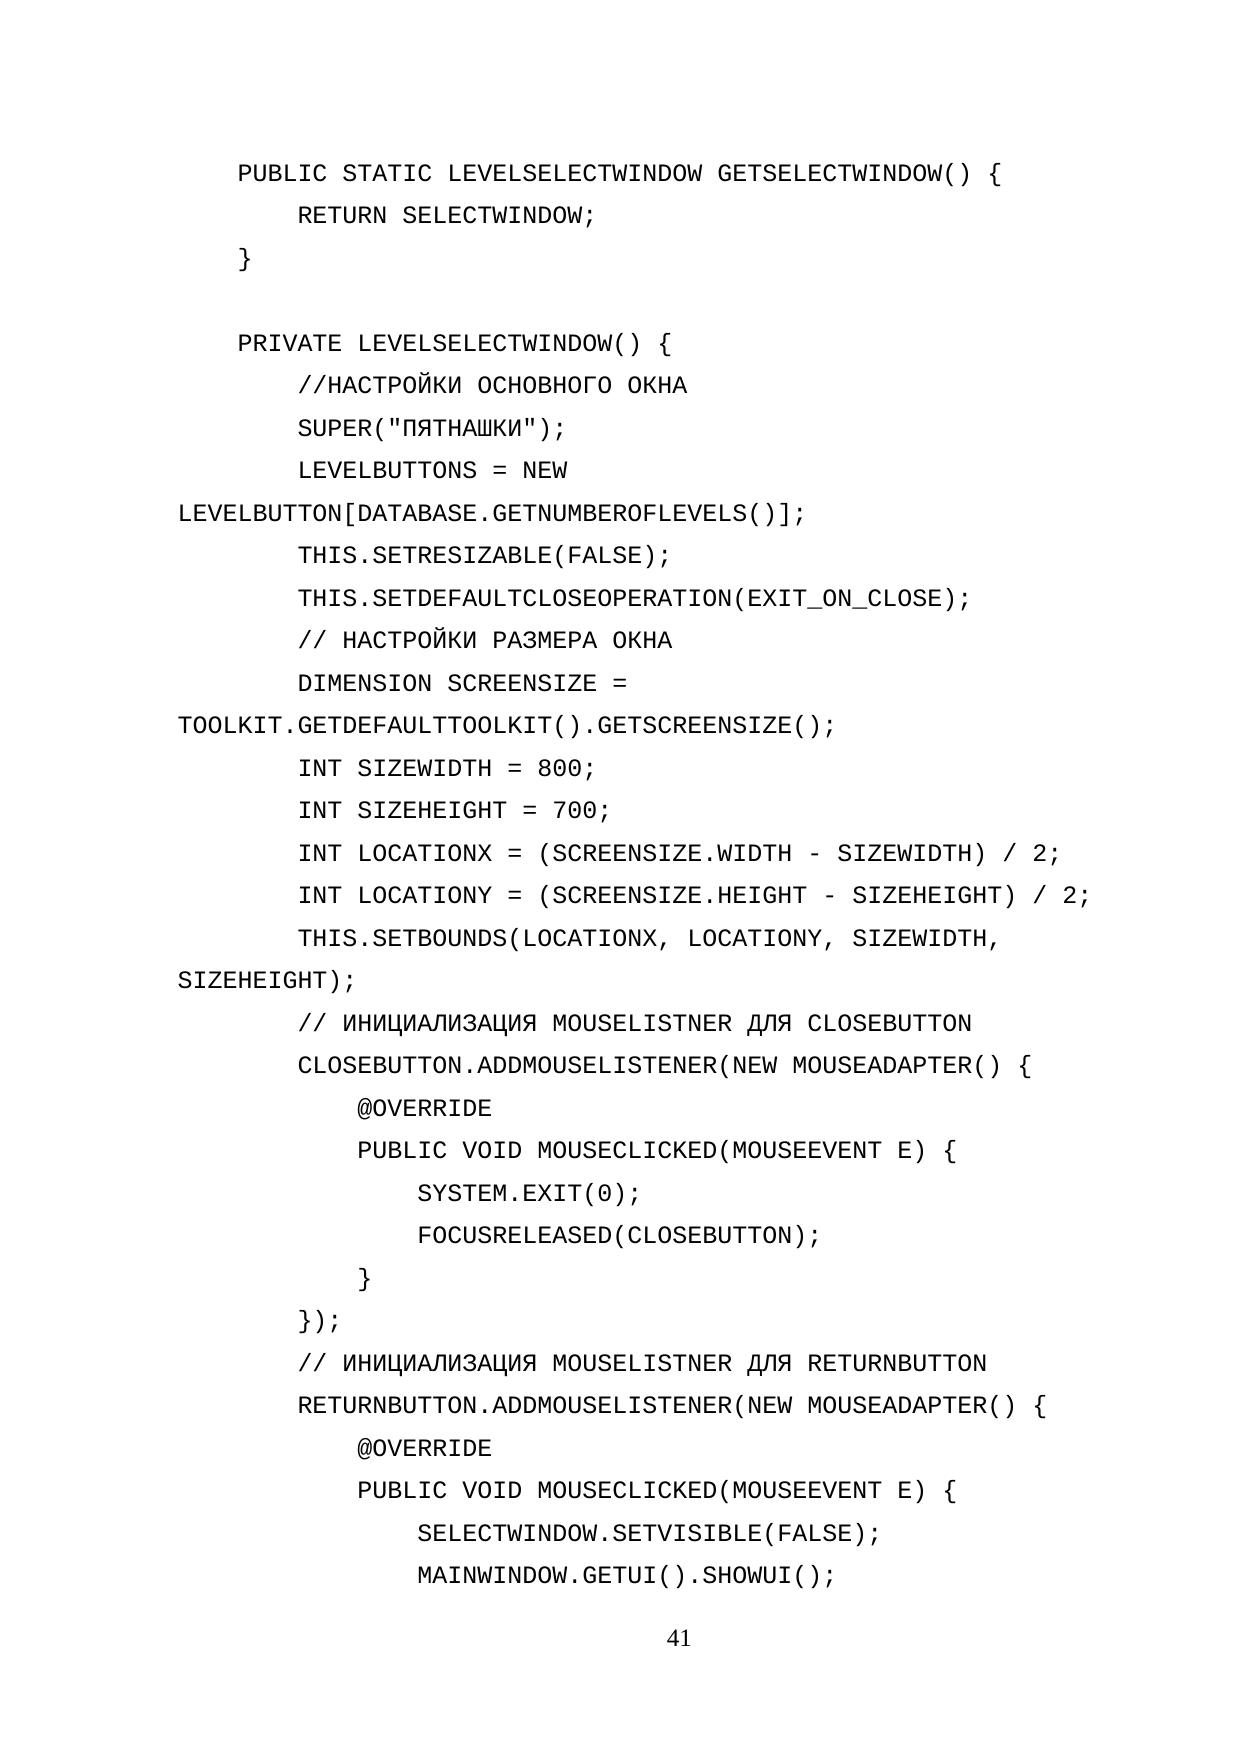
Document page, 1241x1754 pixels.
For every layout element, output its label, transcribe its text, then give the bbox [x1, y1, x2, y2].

text // инициализация mouseListner для returnButton [177, 1351, 1181, 1379]
text focusReleased(closeButton); [177, 1223, 1181, 1251]
text public void mouseClicked(MouseEvent e) { [177, 1478, 1181, 1506]
text closeButton.addMouseListener(new MouseAdapter() { [177, 1053, 1181, 1081]
text this.setBounds(locationX, locationY, sizeWidth, sizeHeight); [177, 926, 1181, 996]
text levelButtons = new levelButton[DataBase.getNumberOfLevels()]; [177, 458, 1181, 529]
text @Override [177, 1436, 1181, 1464]
text super("Пятнашки"); [177, 416, 1181, 444]
text private LevelSelectWindow() { [177, 331, 1181, 359]
text int sizeHeight = 700; [177, 798, 1181, 826]
text int sizeWidth = 800; [177, 756, 1181, 784]
text } [177, 246, 1181, 274]
text @Override [177, 1096, 1181, 1124]
text int locationY = (screenSize.height - sizeHeight) / 2; [177, 883, 1181, 911]
text }); [177, 1308, 1181, 1336]
text selectWindow.setVisible(false); [177, 1521, 1181, 1549]
text int locationX = (screenSize.width - sizeWidth) / 2; [177, 841, 1181, 869]
text returnButton.addMouseListener(new MouseAdapter() { [177, 1393, 1181, 1421]
text public void mouseClicked(MouseEvent e) { [177, 1138, 1181, 1166]
text MainWindow.getUI().showUI(); [177, 1563, 1181, 1591]
text Dimension screenSize = Toolkit.getDefaultToolkit().getScreenSize(); [177, 671, 1181, 741]
text return selectWindow; [177, 203, 1181, 231]
text System.exit(0); [177, 1181, 1181, 1209]
text // настройки размера окна [177, 628, 1181, 656]
text this.setDefaultCloseOperation(EXIT_ON_CLOSE); [177, 586, 1181, 614]
text } [177, 1266, 1181, 1294]
text this.setResizable(false); [177, 543, 1181, 571]
text public static LevelSelectWindow getSelectWindow() { [177, 161, 1181, 189]
text // инициализация mouseListner для closeButton [177, 1011, 1181, 1039]
text //настройки основного окна [177, 373, 1181, 401]
